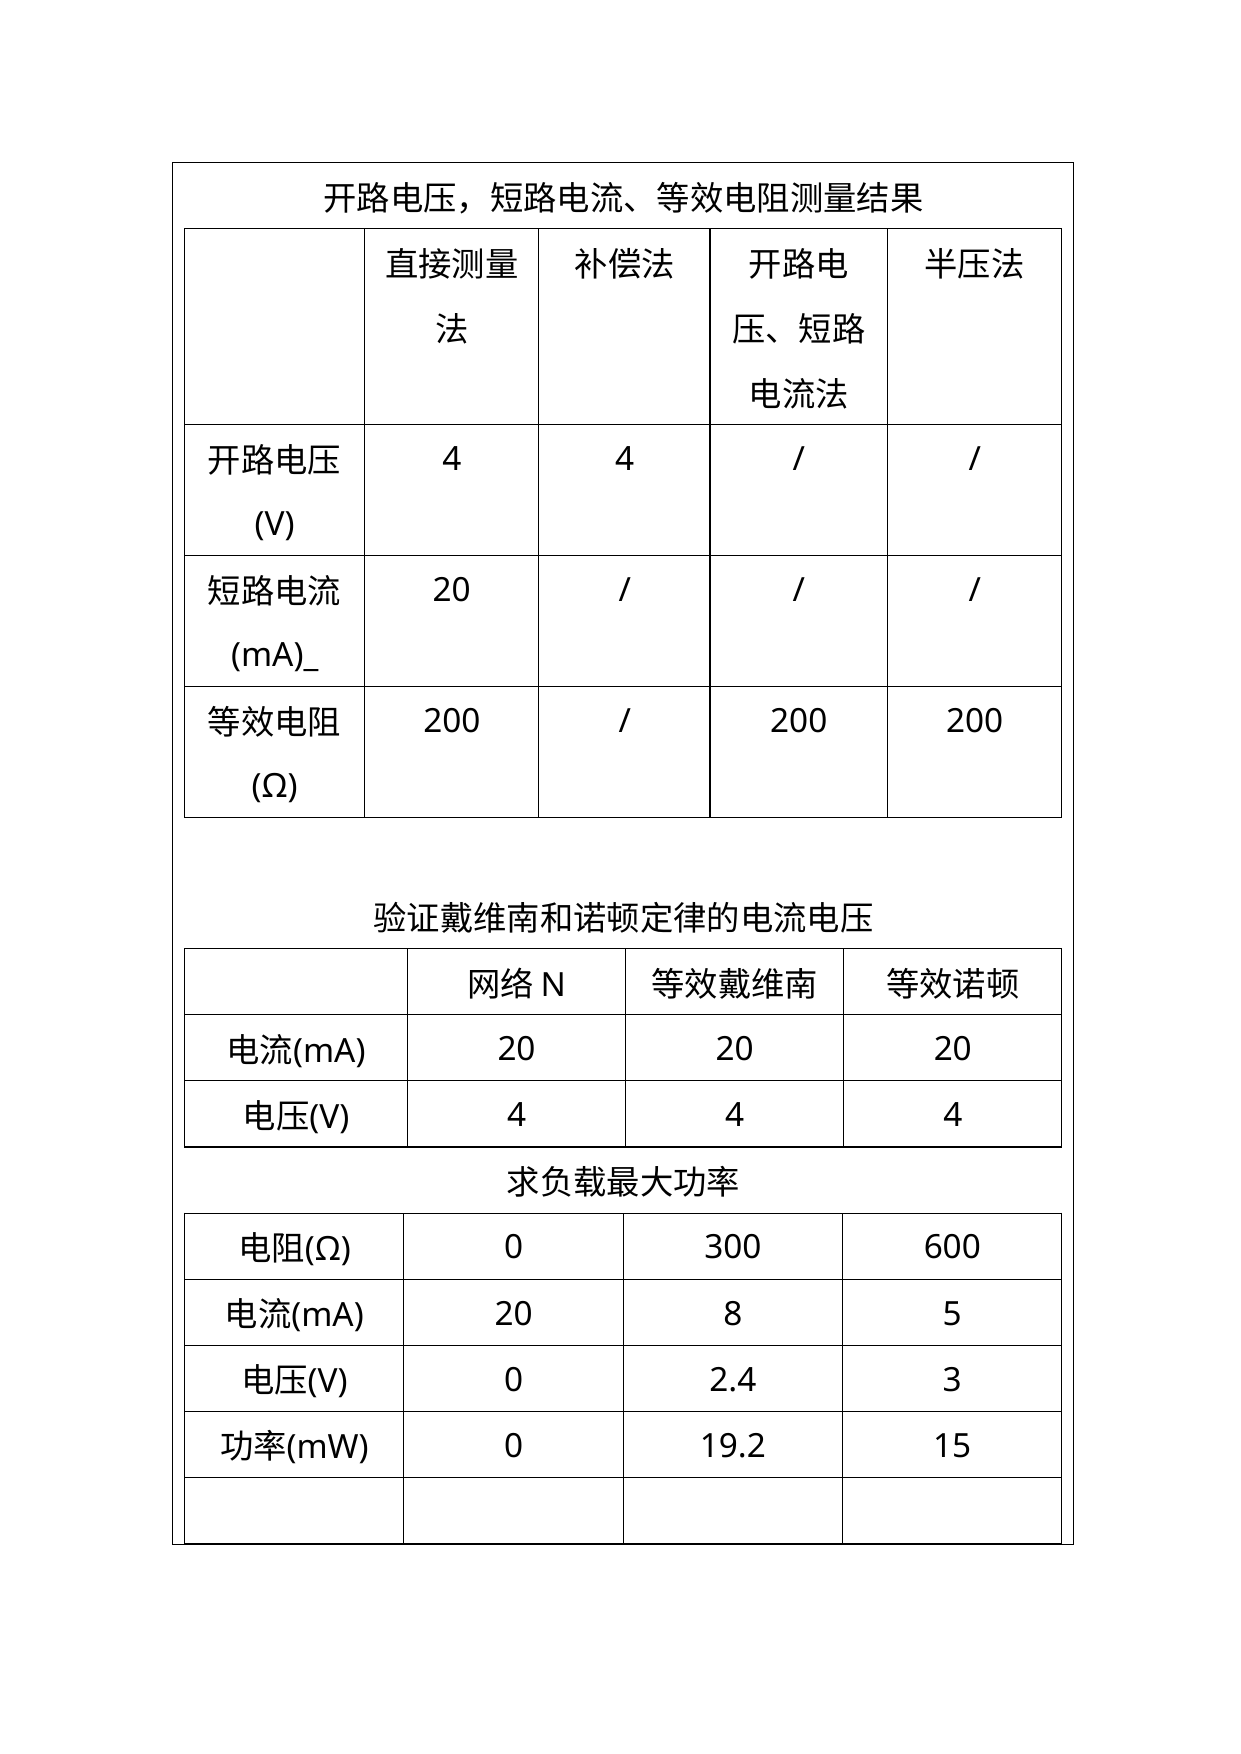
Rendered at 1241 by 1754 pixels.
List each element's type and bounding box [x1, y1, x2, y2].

table_cell [173, 163, 1073, 1544]
